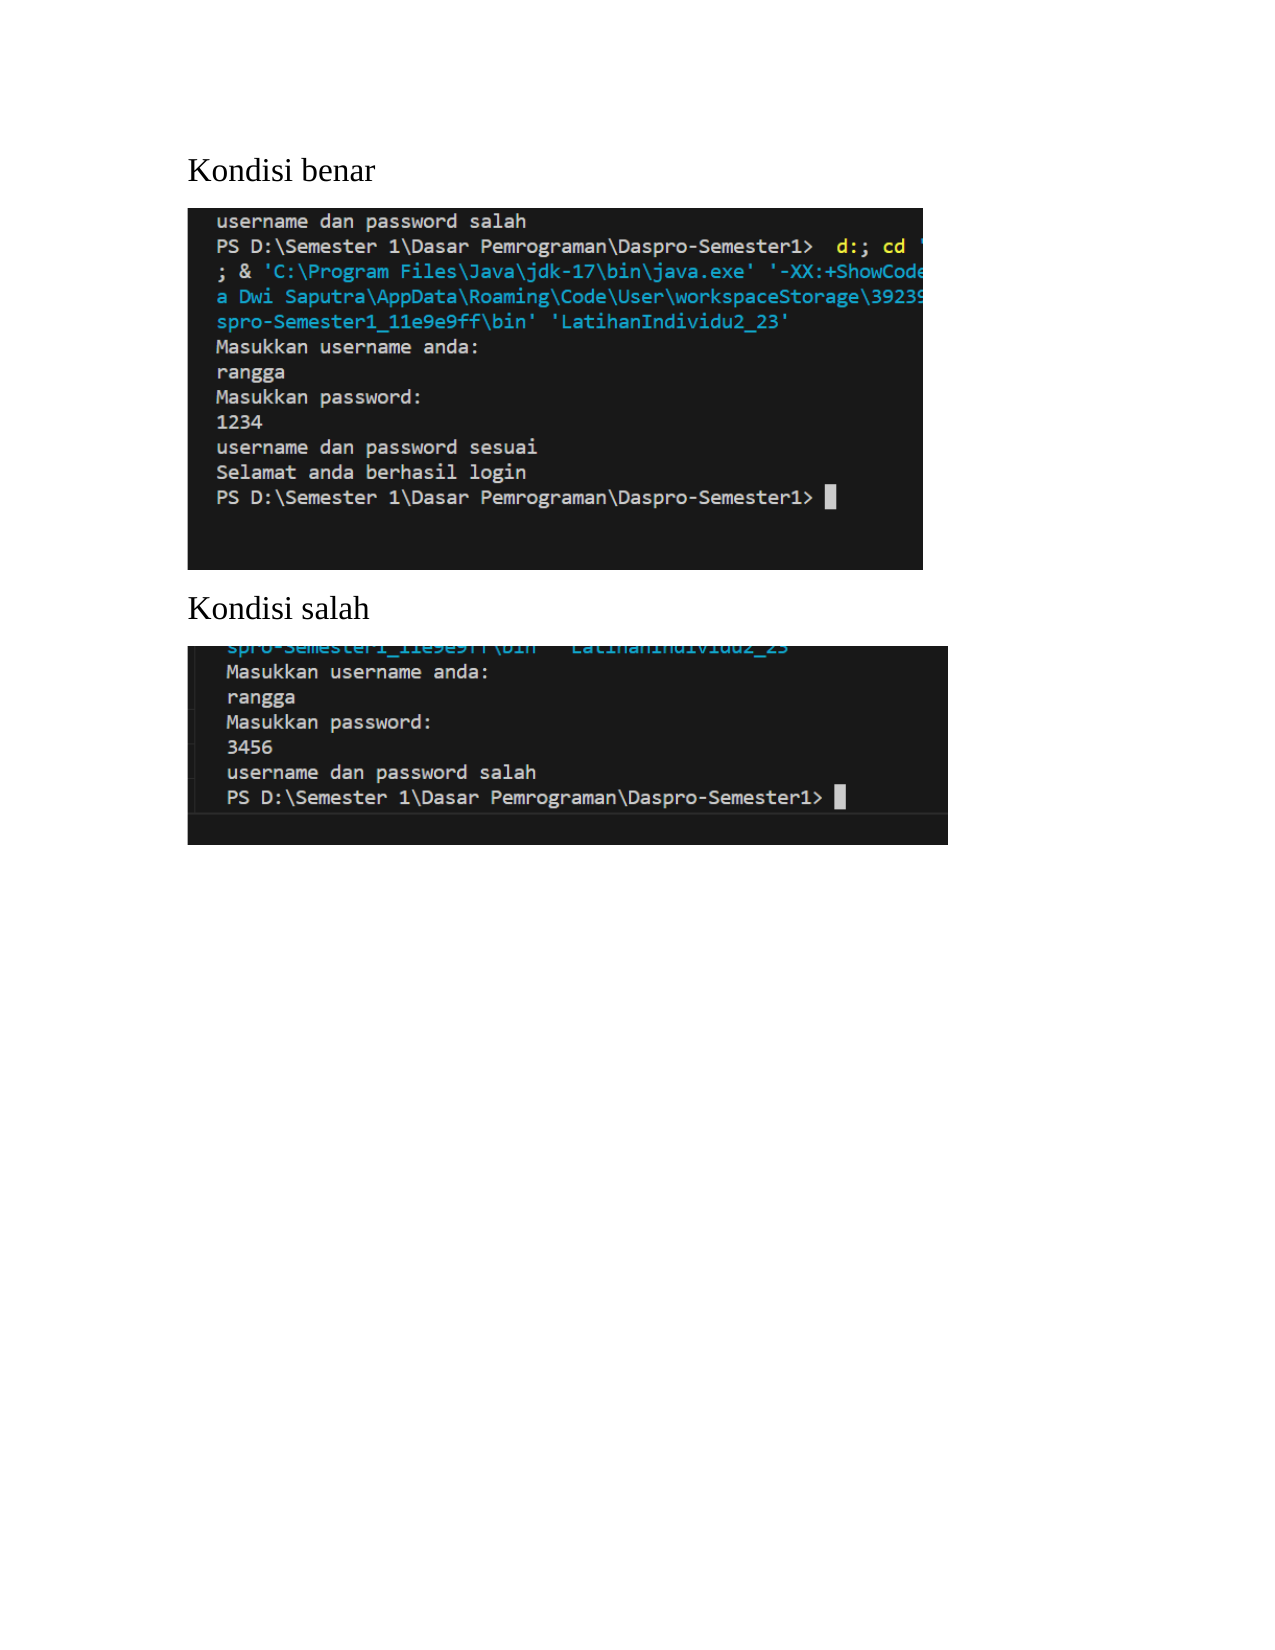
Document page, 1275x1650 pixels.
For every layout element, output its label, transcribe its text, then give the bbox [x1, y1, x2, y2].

picture [187, 208, 923, 570]
picture [187, 646, 948, 845]
text Kondisi benar [187, 150, 1125, 188]
text Kondisi salah [187, 588, 1125, 627]
